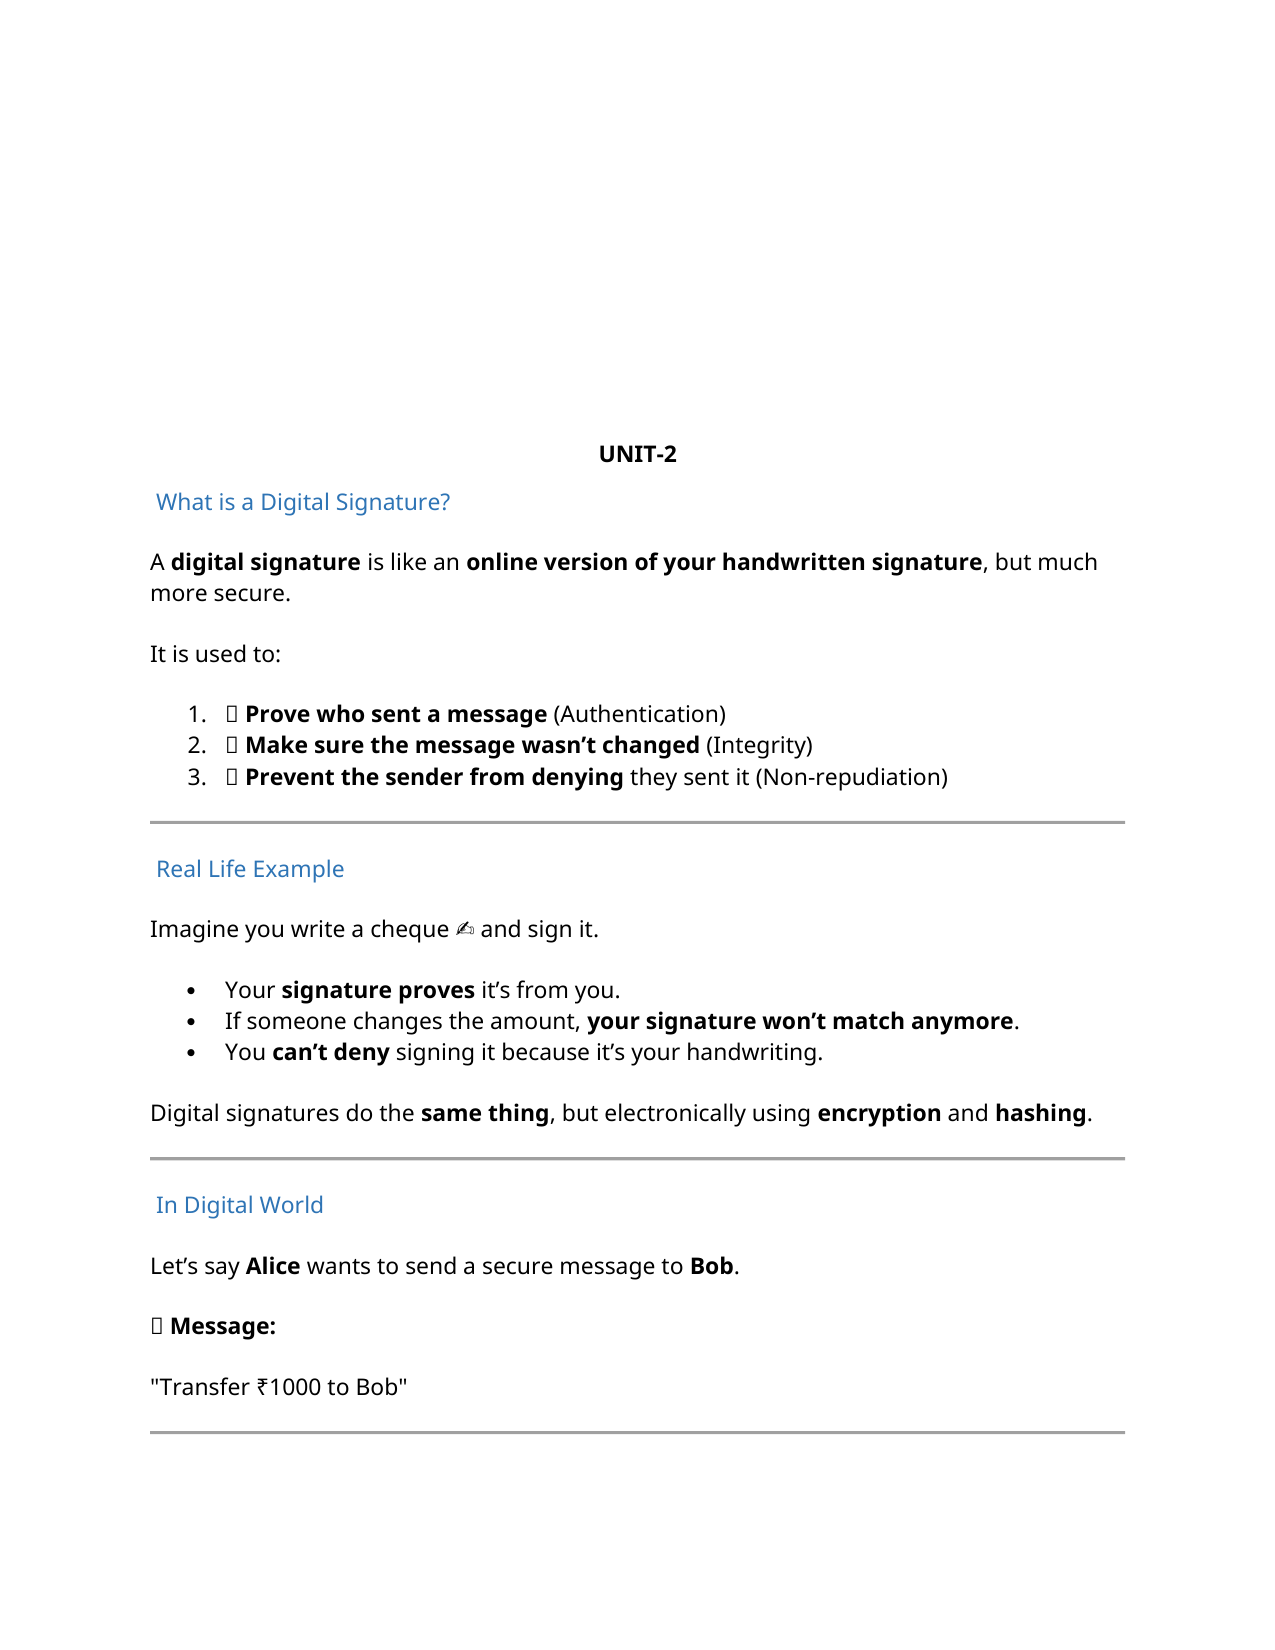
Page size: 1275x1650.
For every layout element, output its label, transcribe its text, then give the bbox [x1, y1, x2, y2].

list ✅ Make sure the message wasn’t changed (Integrity) [187, 729, 1125, 760]
list ✅ Prevent the sender from denying they sent it (Non-repudiation) [187, 760, 1125, 792]
text UNIT-2 [150, 437, 1125, 469]
text Imagine you write a cheque ✍️ and sign it. [150, 913, 1125, 945]
list If someone changes the amount, your signature won’t match anymore. [187, 1005, 1125, 1036]
subtitle 🧾 Message: [150, 1310, 1125, 1341]
text Digital signatures do the same thing, but electronically using encryption and hashing. [150, 1097, 1125, 1128]
subtitle In Digital World [150, 1189, 1125, 1221]
text "Transfer ₹1000 to Bob" [150, 1371, 1125, 1402]
text A digital signature is like an online version of your handwritten signature, but much more secure. [150, 546, 1125, 608]
list ✅ Prove who sent a message (Authentication) [187, 698, 1125, 729]
subtitle Real Life Example [150, 853, 1125, 884]
list You can’t deny signing it because it’s your handwriting. [187, 1036, 1125, 1068]
list Your signature proves it’s from you. [187, 974, 1125, 1005]
subtitle What is a Digital Signature? [150, 485, 1125, 517]
text Let’s say Alice wants to send a secure message to Bob. [150, 1250, 1125, 1281]
text It is used to: [150, 637, 1125, 669]
